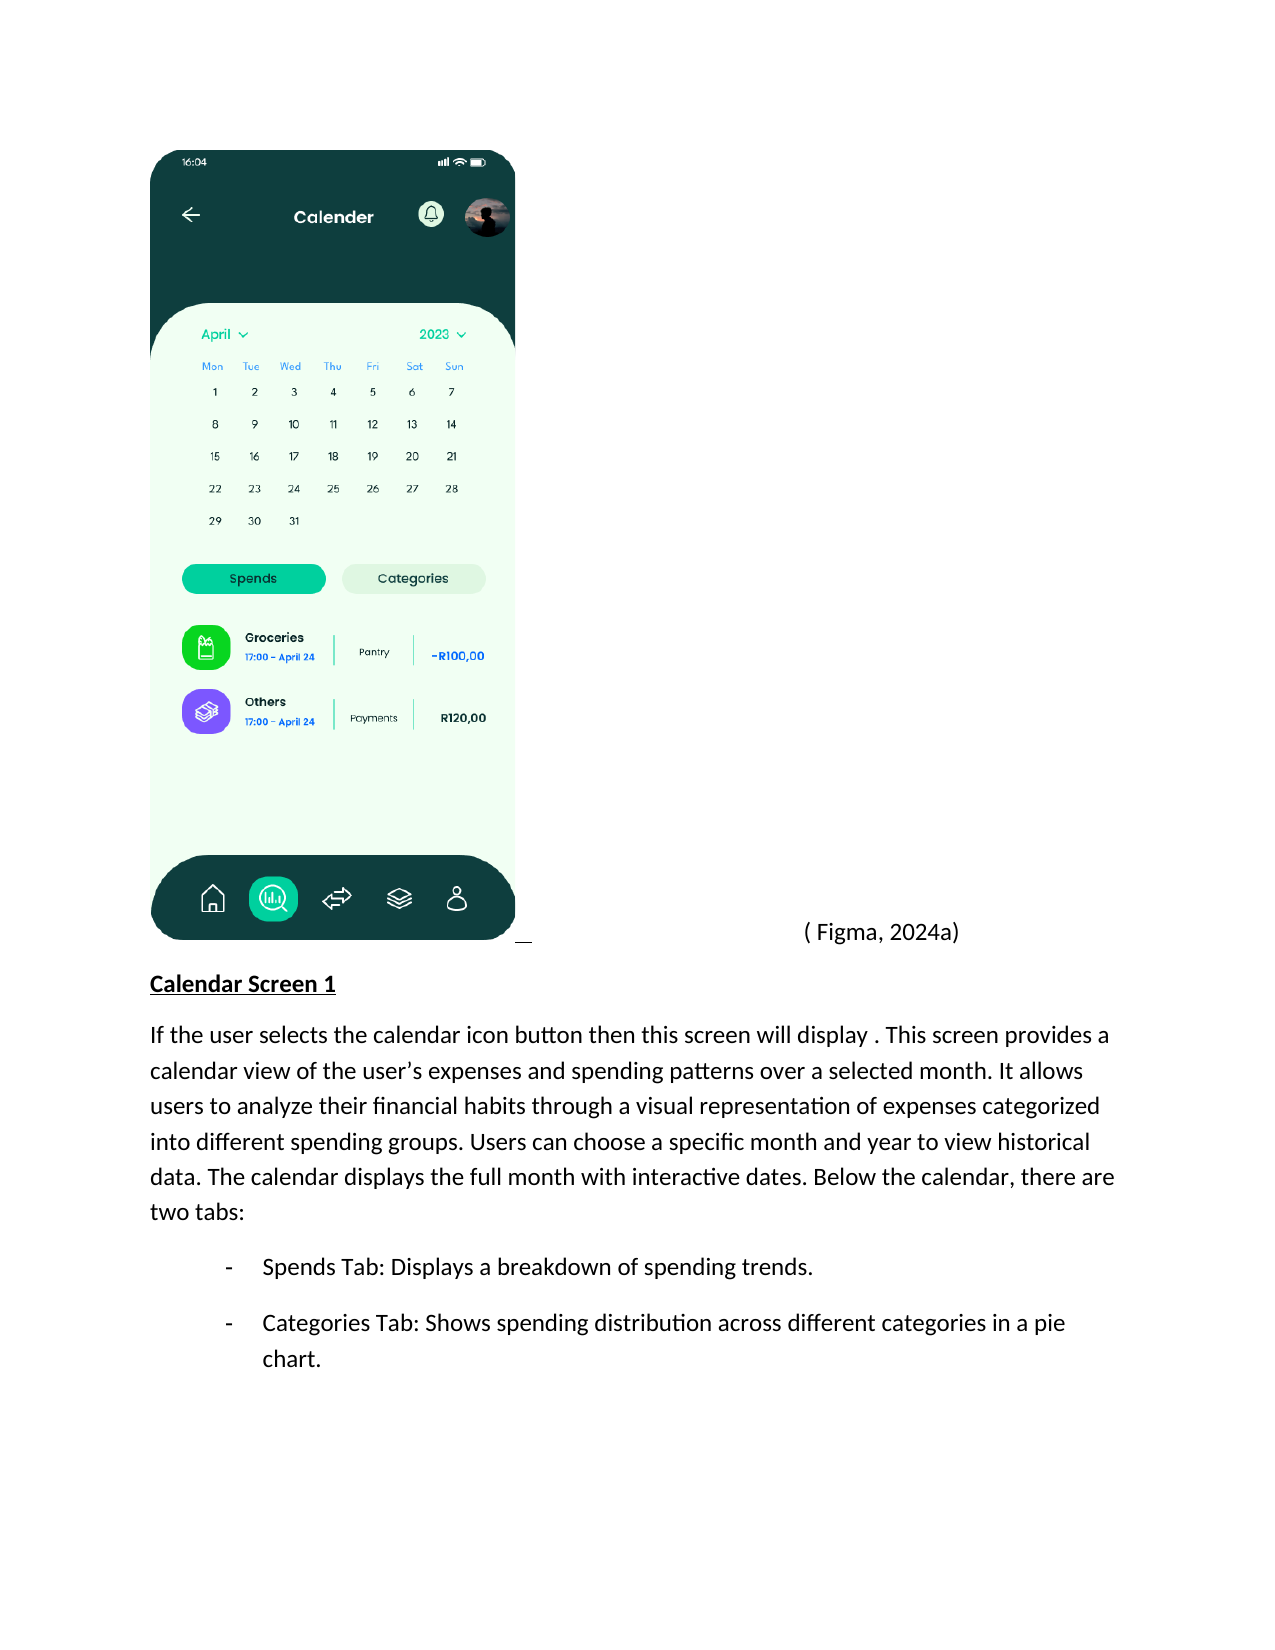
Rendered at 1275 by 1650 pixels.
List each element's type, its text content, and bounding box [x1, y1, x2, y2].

picture [150, 150, 515, 940]
list Categories Tab: Shows spending distribution across different categories in a pie chart. [225, 1304, 1125, 1374]
text Calendar Screen 1 [150, 968, 1125, 998]
text If the user selects the calendar icon button then this screen will display . This screen provides a calendar view of the user’s expenses and spending patterns over a selected month. It allows users to analyze their financial habits through a visual representation of expenses categorized into different spending groups. Users can choose a specific month and year to view historical data. The calendar displays the full month with interactive dates. Below the calendar, there are two tabs: [150, 1020, 1125, 1227]
list Spends Tab: Displays a breakdown of spending trends. [225, 1248, 1125, 1282]
